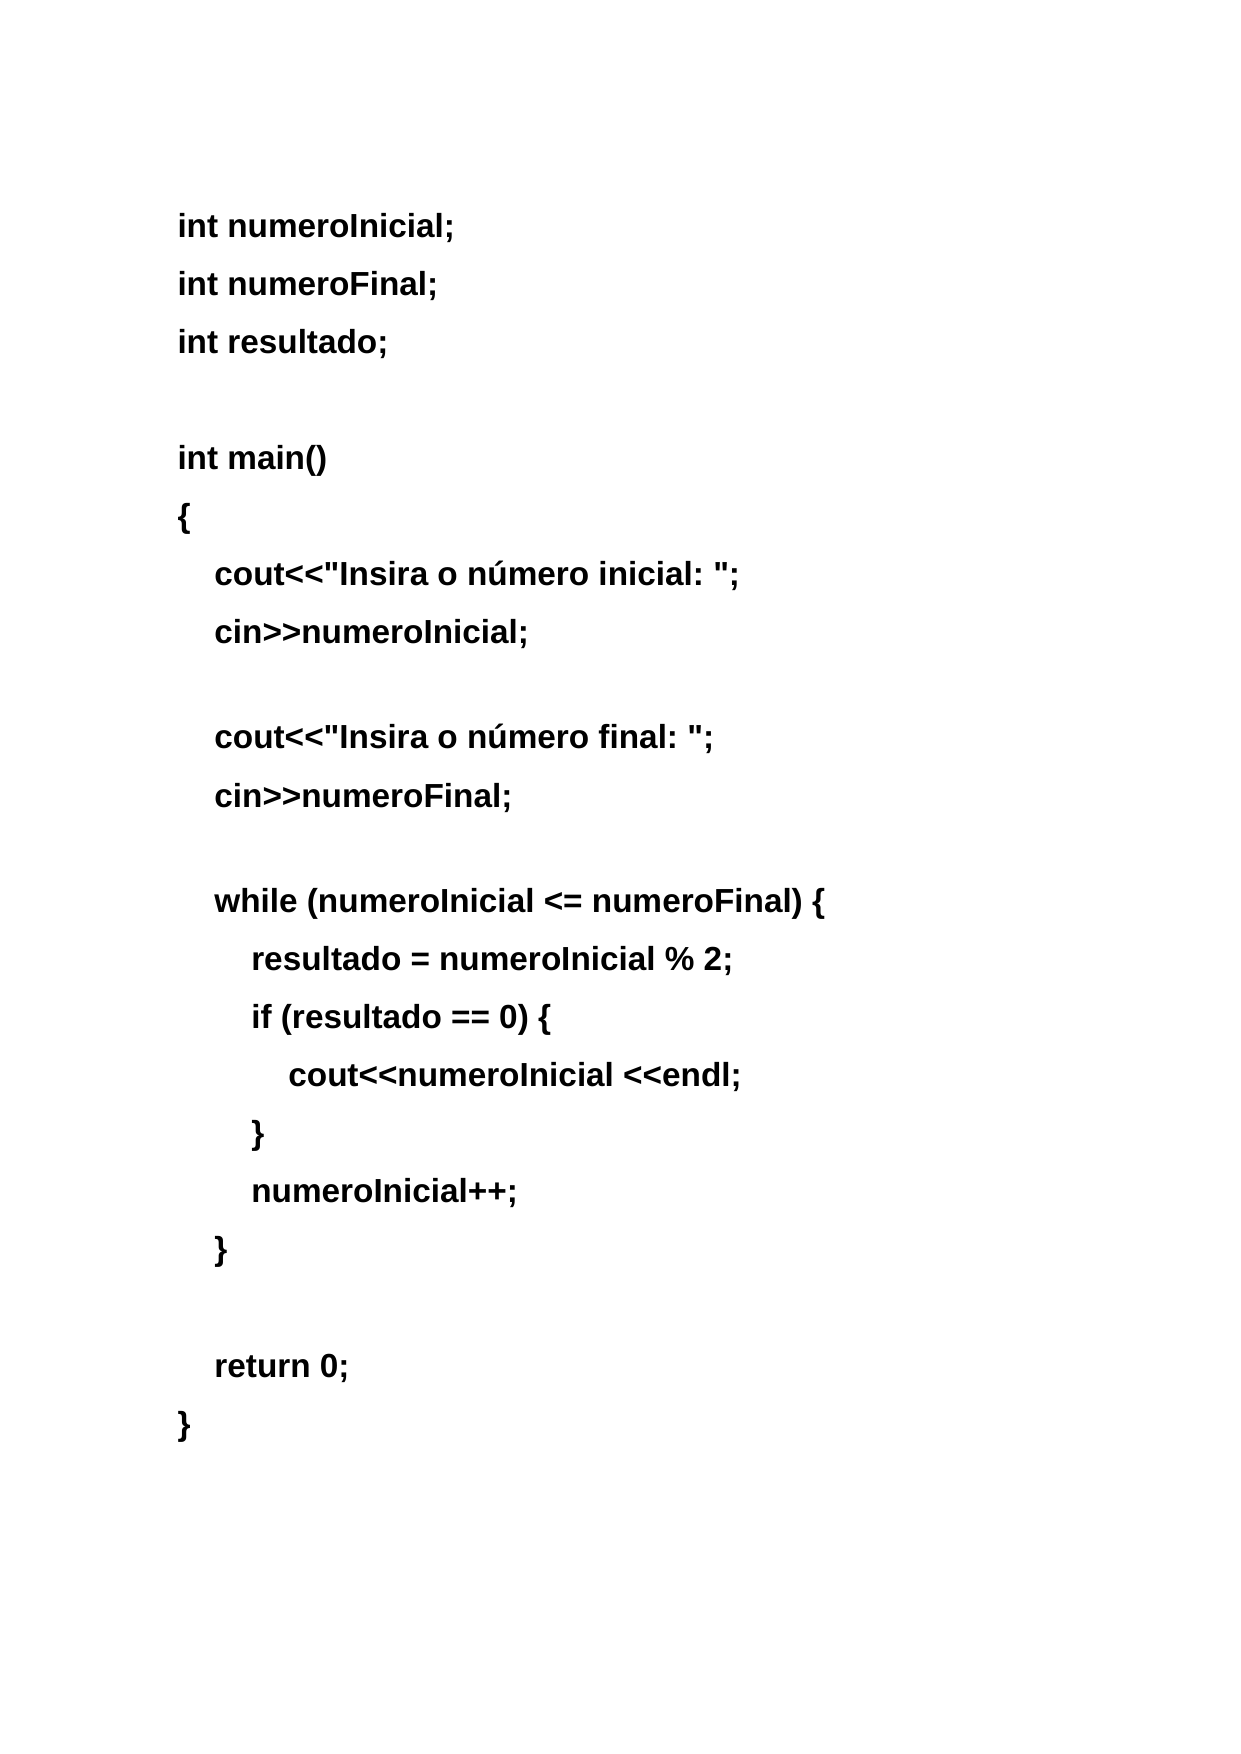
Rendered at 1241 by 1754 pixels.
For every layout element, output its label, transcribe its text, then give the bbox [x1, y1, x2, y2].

text while (numeroInicial <= numeroFinal) { [177, 881, 1063, 919]
text cout<<numeroInicial <<endl; [177, 1055, 1063, 1093]
text cout<<"Insira o número final: "; [177, 718, 1063, 756]
text int main() [177, 438, 1063, 477]
text return 0; [177, 1346, 1063, 1384]
text int numeroInicial; [177, 206, 1063, 244]
text } [177, 1404, 1063, 1442]
text cout<<"Insira o número inicial: "; [177, 554, 1063, 593]
text resultado = numeroInicial % 2; [177, 939, 1063, 977]
text } [177, 1113, 1063, 1152]
text { [177, 496, 1063, 535]
text } [177, 1229, 1063, 1268]
text if (resultado == 0) { [177, 997, 1063, 1035]
text cin>>numeroFinal; [177, 776, 1063, 814]
text cin>>numeroInicial; [177, 613, 1063, 651]
text numeroInicial++; [177, 1171, 1063, 1210]
text int numeroFinal; [177, 264, 1063, 302]
text int resultado; [177, 322, 1063, 360]
